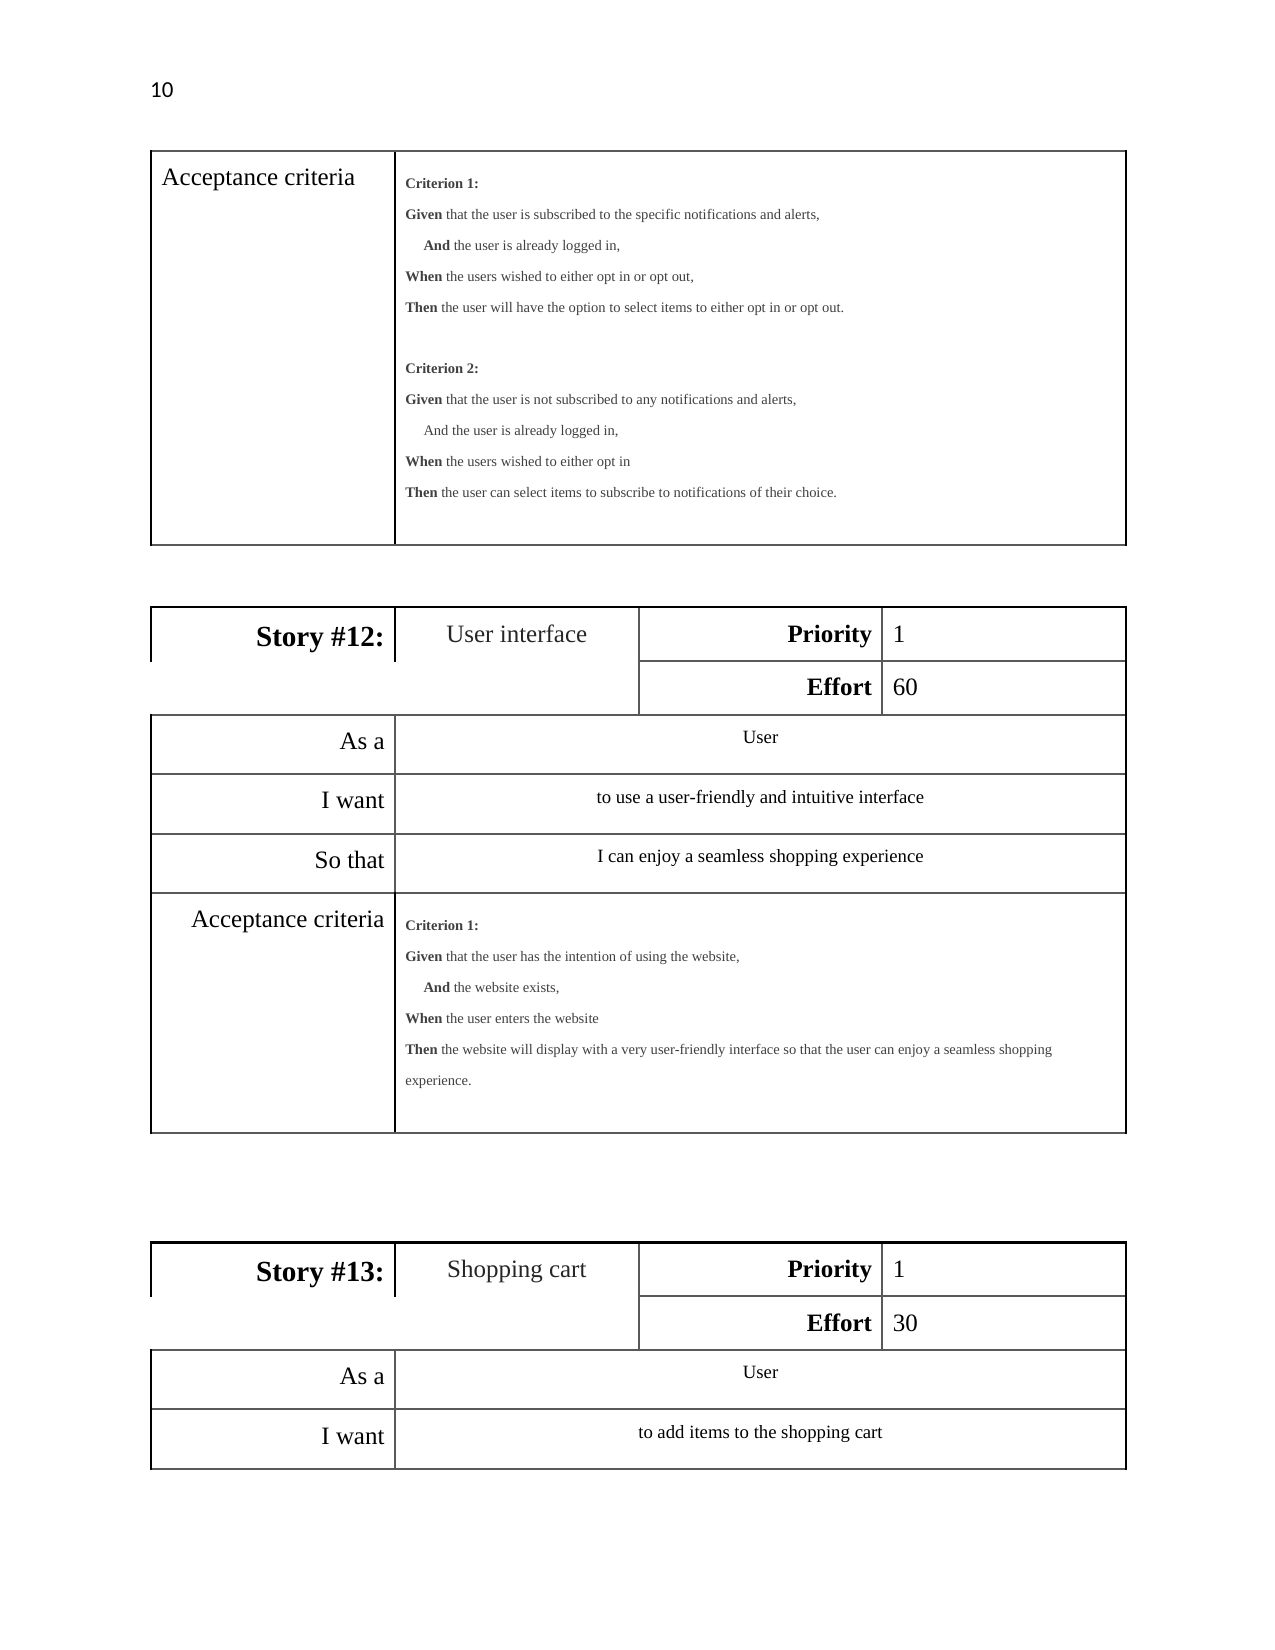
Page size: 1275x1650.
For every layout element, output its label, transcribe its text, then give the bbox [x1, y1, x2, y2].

table_cell User [396, 716, 1125, 773]
table_header 1 [883, 608, 1125, 660]
table_cell Effort [640, 662, 881, 714]
table_cell Acceptance criteria [152, 152, 394, 544]
table_cell I want [152, 775, 394, 832]
table_cell As a [152, 716, 394, 773]
table_cell to add items to the shopping cart [396, 1410, 1125, 1468]
table_cell I want [152, 1410, 394, 1468]
table_cell to use a user-friendly and intuitive interface [396, 775, 1125, 832]
table_header User interface [395, 608, 638, 714]
table_header Priority [640, 608, 881, 660]
table_cell Acceptance criteria [152, 894, 394, 1132]
table_cell So that [152, 835, 394, 892]
table_cell User [396, 1351, 1125, 1408]
table_cell As a [152, 1351, 394, 1408]
table_cell 60 [883, 662, 1125, 714]
table_cell Criterion 1: Given that the user is subscribed to the specific notifications and alerts, And the user is already logged in, When the users wished to either opt in or opt out, Then the user will have the option to select items to either opt in or opt out. Criterion 2: Given that the user is not subscribed to any notifications and alerts, And the user is already logged in, When the users wished to either opt in Then the user can select items to subscribe to notifications of their choice. [396, 152, 1125, 544]
table_header 1 [883, 1244, 1125, 1295]
table_header Shopping cart [395, 1244, 638, 1349]
table_cell 30 [883, 1297, 1125, 1349]
table_cell Effort [640, 1297, 881, 1349]
table_header Story #13: [151, 1244, 395, 1349]
table_header Story #12: [151, 608, 395, 714]
table_cell Criterion 1: Given that the user has the intention of using the website, And the website exists, When the user enters the website Then the website will display with a very user-friendly interface so that the user can enjoy a seamless shopping experience. [396, 894, 1125, 1132]
table_cell I can enjoy a seamless shopping experience [396, 835, 1125, 892]
table_header Priority [640, 1244, 881, 1295]
